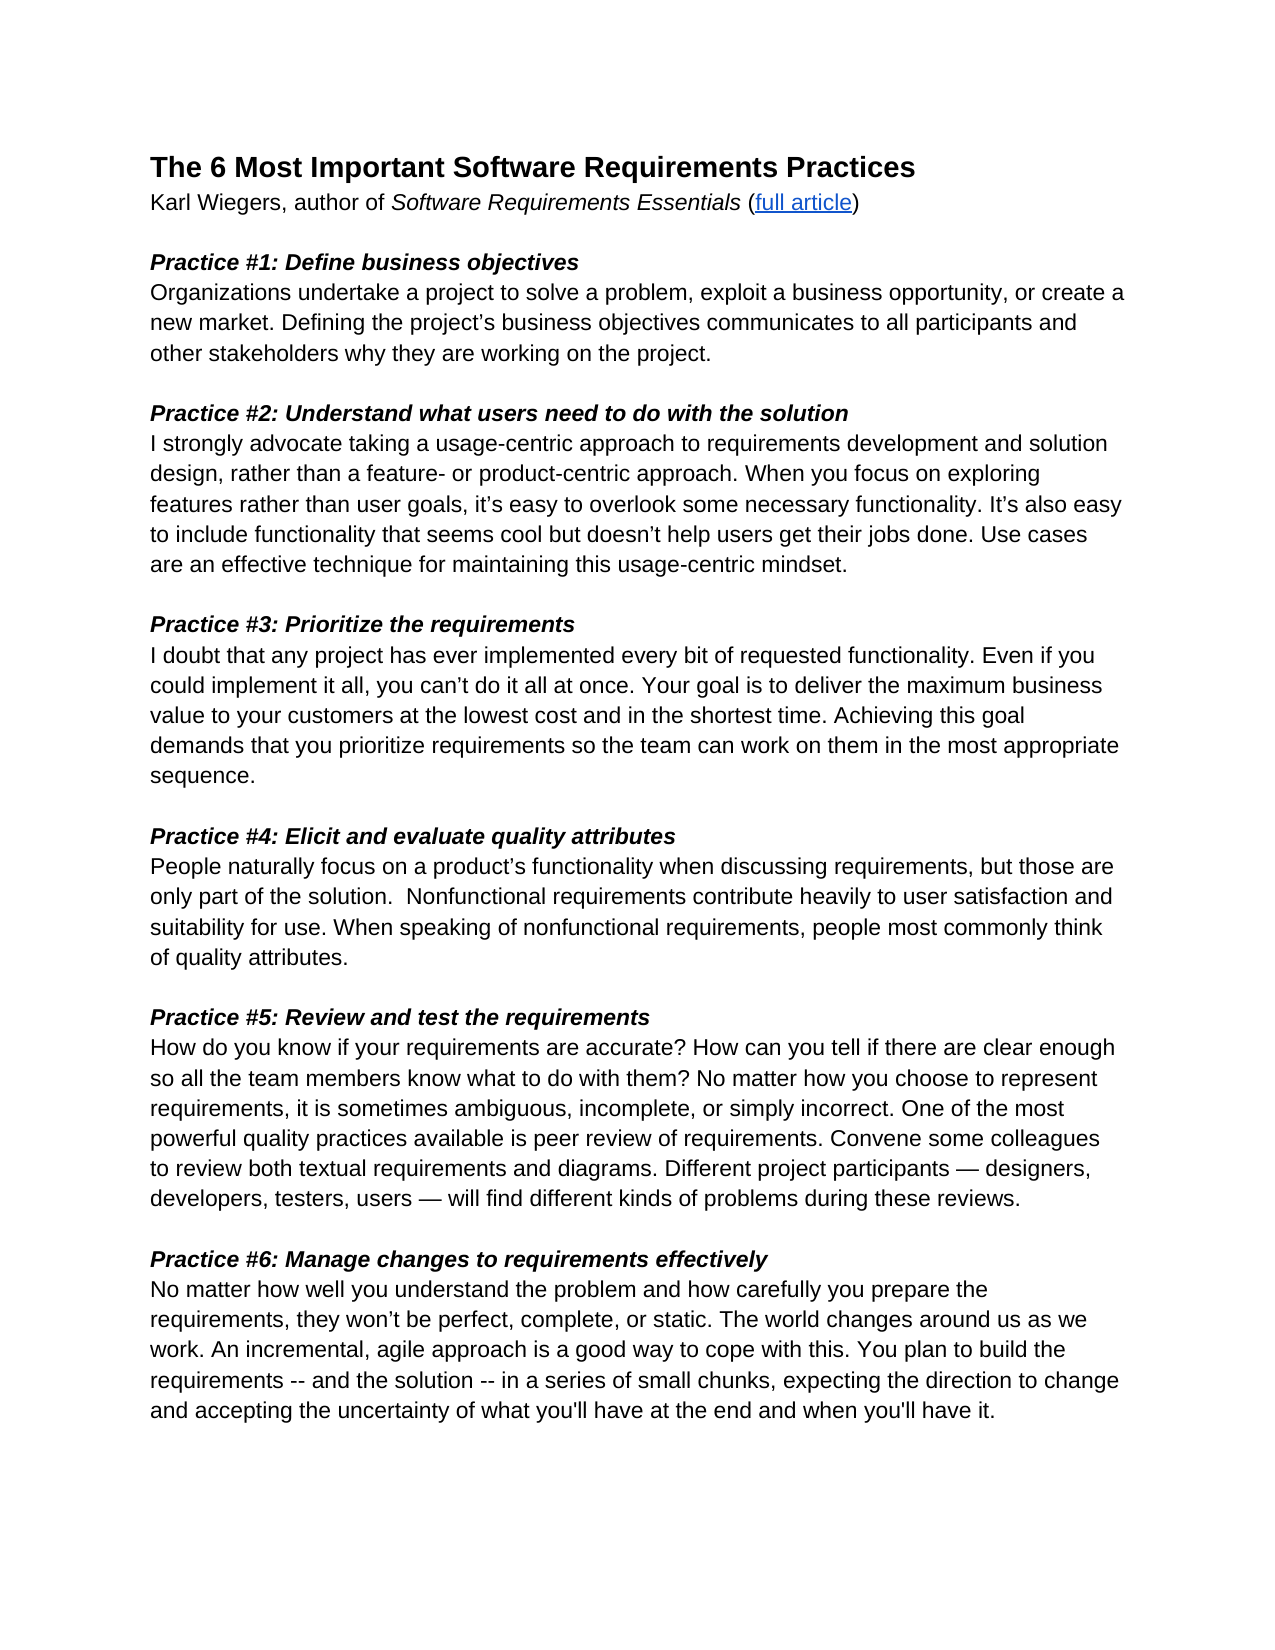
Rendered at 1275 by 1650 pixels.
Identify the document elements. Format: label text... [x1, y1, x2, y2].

text Practice #6: Manage changes to requirements effectively [150, 1246, 1125, 1272]
text Organizations undertake a project to solve a problem, exploit a business opportunity, or create a new market. Defining the project’s business objectives communicates to all participants and other stakeholders why they are working on the project. [150, 279, 1125, 366]
text Practice #5: Review and test the requirements [150, 1004, 1125, 1031]
text Karl Wiegers, author of Software Requirements Essentials (full article) [150, 188, 1125, 215]
text I doubt that any project has ever implemented every bit of requested functionality. Even if you could implement it all, you can’t do it all at once. Your goal is to deliver the maximum business value to your customers at the lowest cost and in the shortest time. Achieving this goal demands that you prioritize requirements so the team can work on them in the most appropriate sequence. [150, 642, 1125, 789]
text The 6 Most Important Software Requirements Practices [150, 150, 1125, 183]
text Practice #4: Elicit and evaluate quality attributes [150, 823, 1125, 849]
text Practice #3: Prioritize the requirements [150, 611, 1125, 638]
text I strongly advocate taking a usage-centric approach to requirements development and solution design, rather than a feature- or product-centric approach. When you focus on exploring features rather than user goals, it’s easy to overlook some necessary functionality. It’s also easy to include functionality that seems cool but doesn’t help users get their jobs done. Use cases are an effective technique for maintaining this usage-centric mindset. [150, 430, 1125, 577]
text Practice #2: Understand what users need to do with the solution [150, 400, 1125, 426]
text Practice #1: Define business objectives [150, 249, 1125, 275]
text People naturally focus on a product’s functionality when discussing requirements, but those are only part of the solution. Nonfunctional requirements contribute heavily to user satisfaction and suitability for use. When speaking of nonfunctional requirements, people most commonly think of quality attributes. [150, 853, 1125, 970]
text No matter how well you understand the problem and how carefully you prepare the requirements, they won’t be perfect, complete, or static. The world changes around us as we work. An incremental, agile approach is a good way to cope with this. You plan to build the requirements -- and the solution -- in a series of small chunks, expecting the direction to change and accepting the uncertainty of what you'll have at the end and when you'll have it. [150, 1276, 1125, 1423]
text How do you know if your requirements are accurate? How can you tell if there are clear enough so all the team members know what to do with them? No matter how you choose to represent requirements, it is sometimes ambiguous, incomplete, or simply incorrect. One of the most powerful quality practices available is peer review of requirements. Convene some colleagues to review both textual requirements and diagrams. Different project participants — designers, developers, testers, users — will find different kinds of problems during these reviews. [150, 1034, 1125, 1212]
